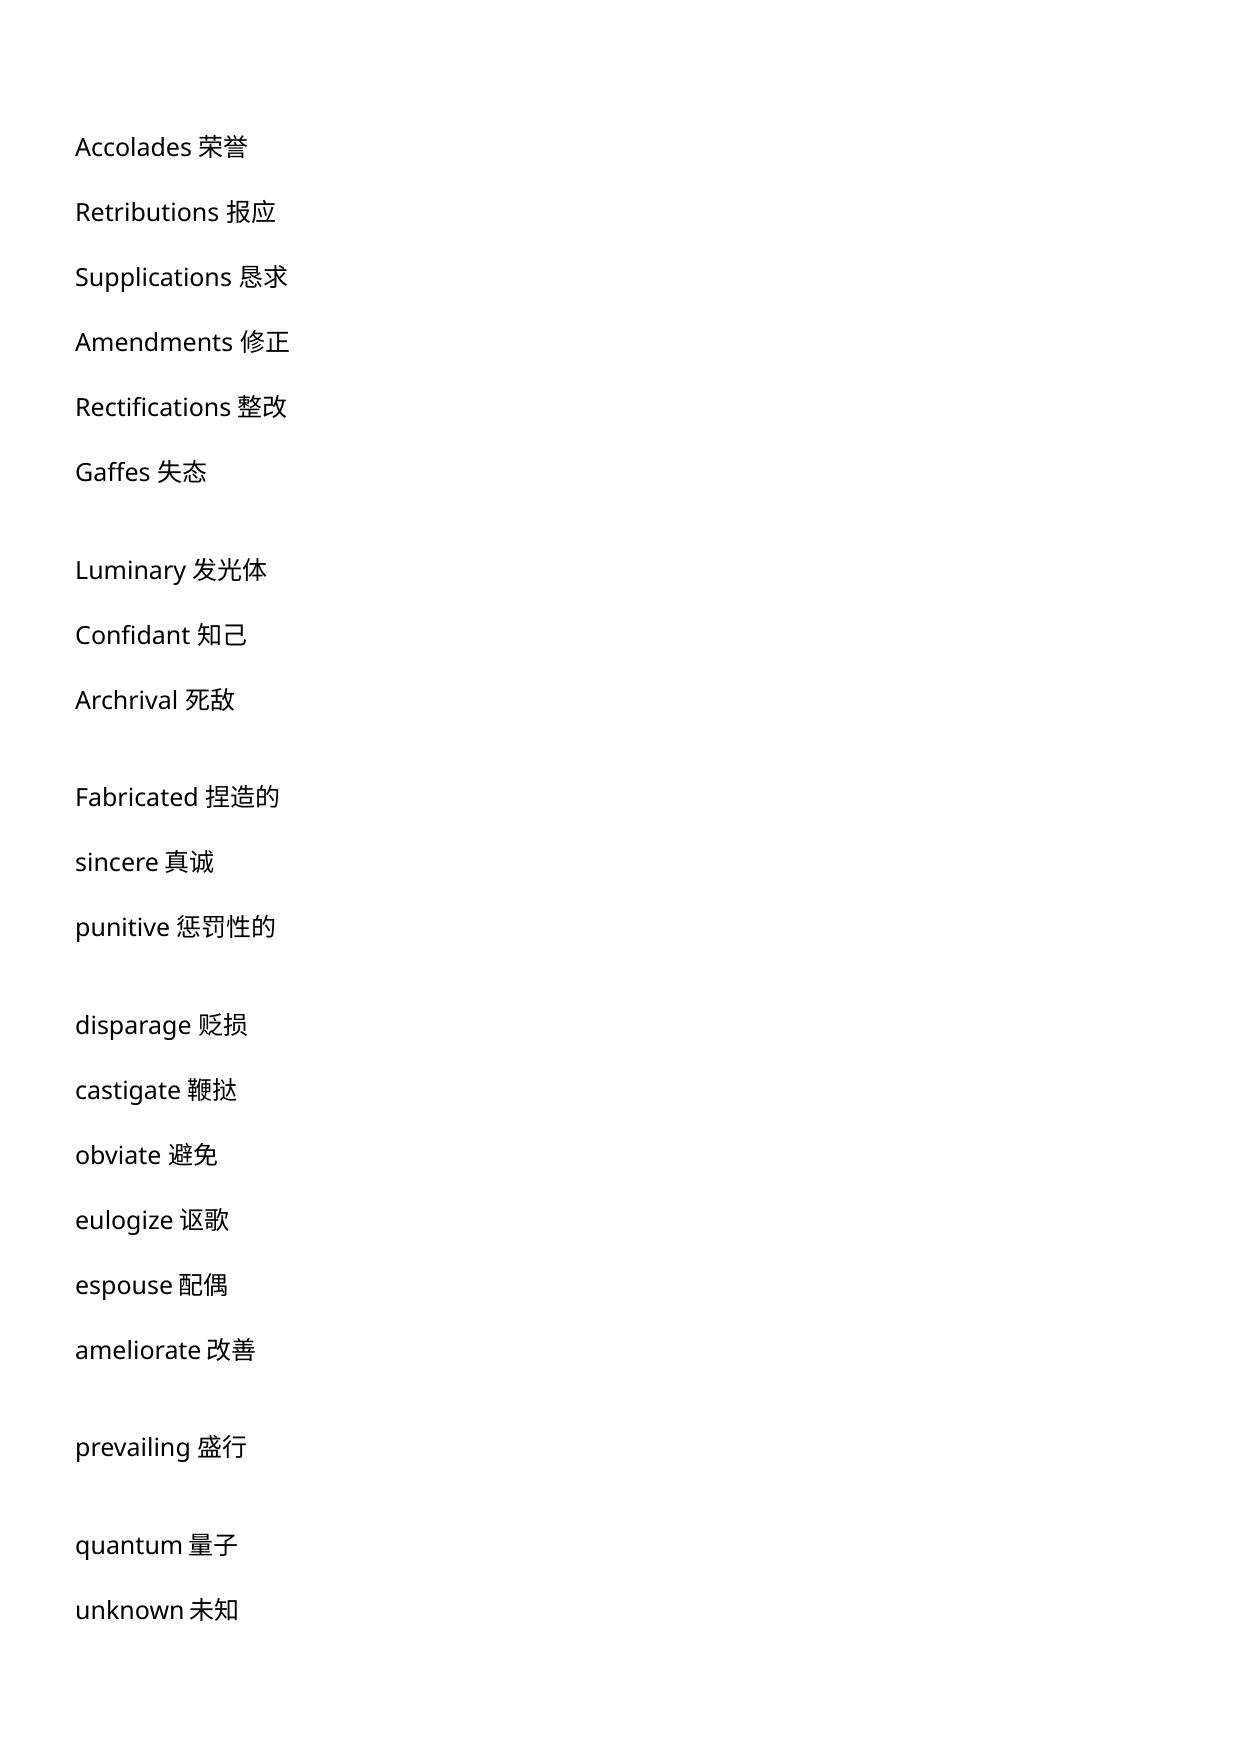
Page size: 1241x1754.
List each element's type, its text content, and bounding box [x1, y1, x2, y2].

text Accolades 荣誉 [75, 113, 1165, 178]
text unknown未知 [75, 1576, 1165, 1641]
text Luminary 发光体 [75, 536, 1165, 601]
text Retributions 报应 [75, 178, 1165, 243]
text Rectifications 整改 [75, 373, 1165, 438]
text sincere真诚 [75, 828, 1165, 893]
text punitive 惩罚性的 [75, 893, 1165, 958]
text castigate 鞭挞 [75, 1056, 1165, 1121]
text obviate 避免 [75, 1121, 1165, 1186]
text Fabricated 捏造的 [75, 763, 1165, 828]
text Archrival 死敌 [75, 666, 1165, 731]
text disparage 贬损 [75, 991, 1165, 1056]
text eulogize讴歌 [75, 1186, 1165, 1251]
text ameliorate改善 [75, 1316, 1165, 1381]
text espouse配偶 [75, 1251, 1165, 1316]
text Confidant 知己 [75, 601, 1165, 666]
text Supplications 恳求 [75, 243, 1165, 308]
text quantum量子 [75, 1511, 1165, 1576]
text Amendments 修正 [75, 308, 1165, 373]
text prevailing 盛行 [75, 1413, 1165, 1478]
text Gaffes 失态 [75, 438, 1165, 503]
